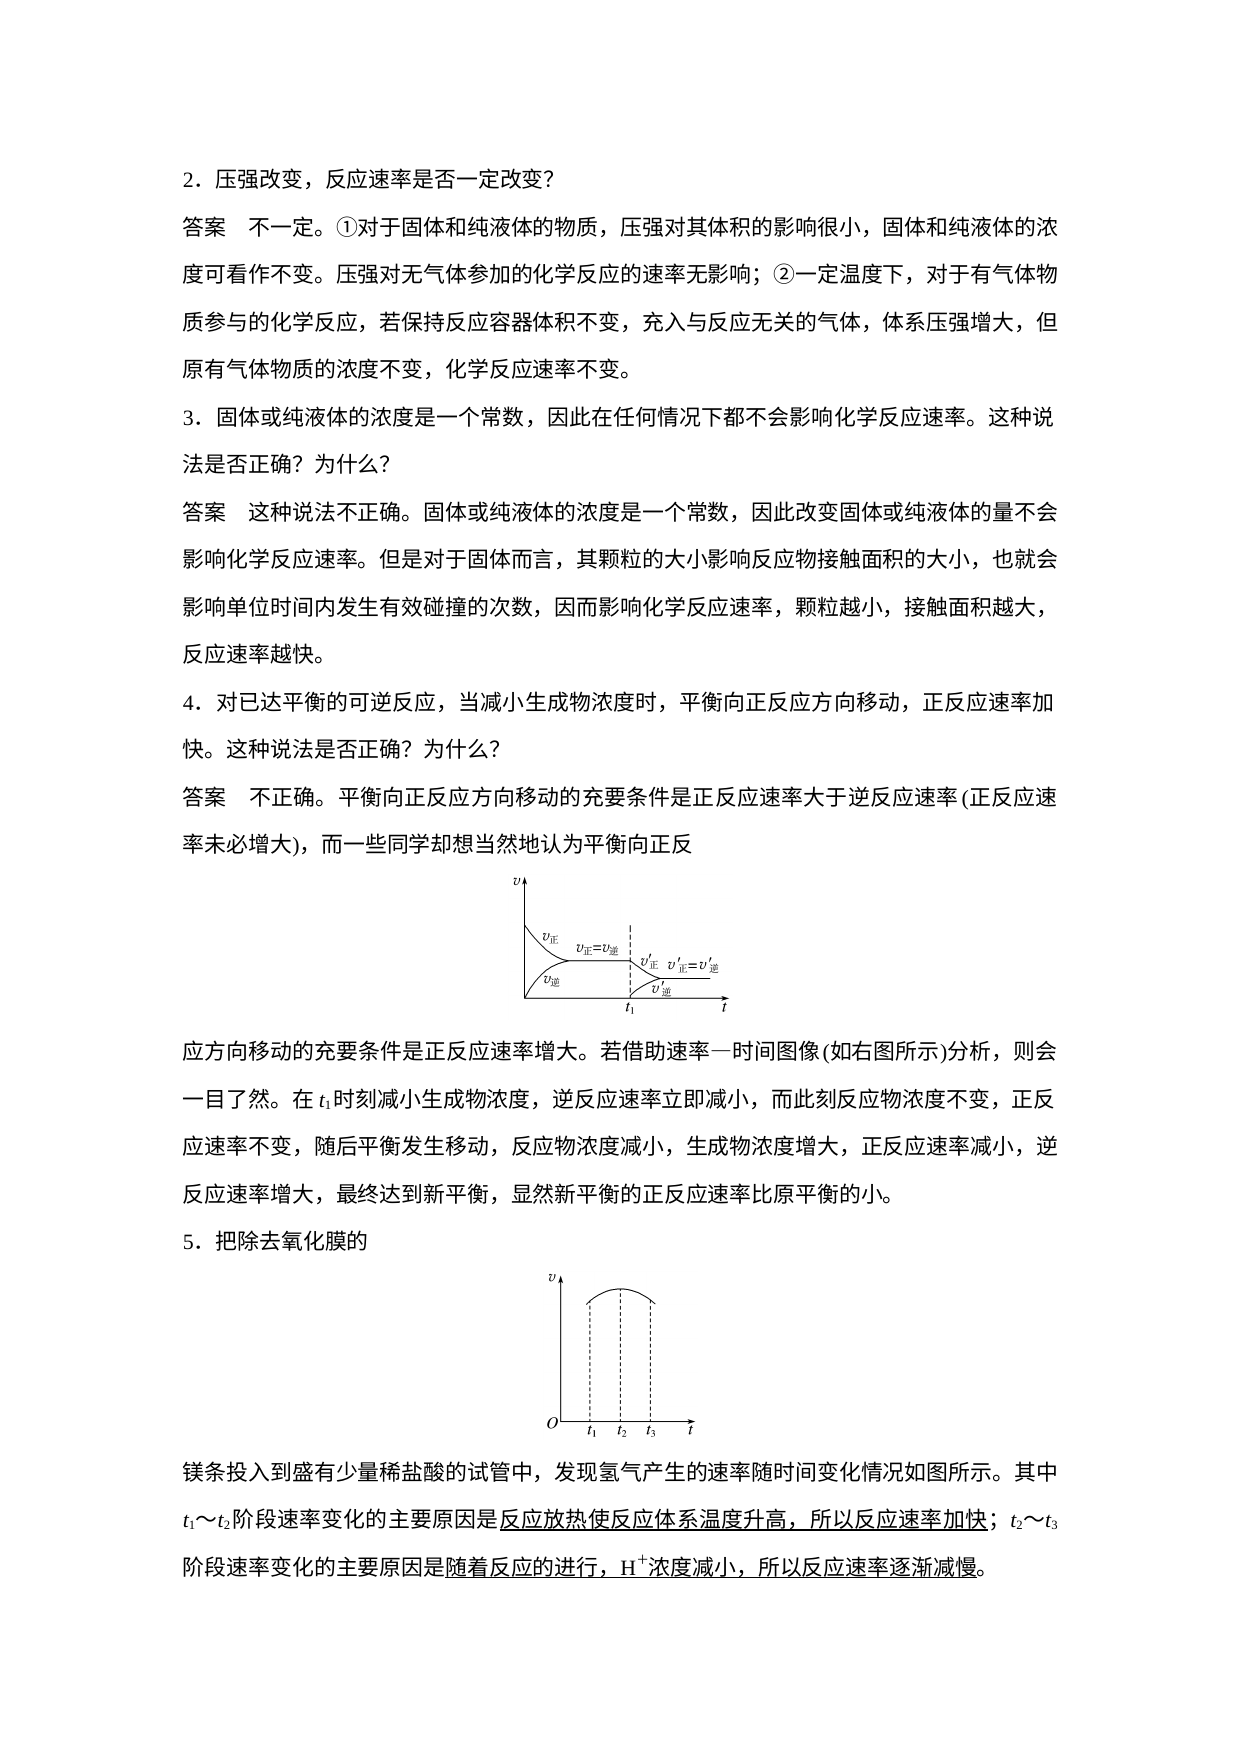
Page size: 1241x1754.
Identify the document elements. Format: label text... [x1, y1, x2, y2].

text 答案 不正确。平衡向正反应方向移动的充要条件是正反应速率大于逆反应速率(正反应速率未必增大)，而一些同学却想当然地认为平衡向正反 [183, 779, 1058, 859]
text 3．固体或纯液体的浓度是一个常数，因此在任何情况下都不会影响化学反应速率。这种说法是否正确？为什么？ [183, 399, 1058, 479]
picture [508, 874, 733, 1020]
text 5．把除去氧化膜的 [183, 1224, 1058, 1256]
text 2．压强改变，反应速率是否一定改变？ [183, 162, 1058, 194]
text 答案 不一定。①对于固体和纯液体的物质，压强对其体积的影响很小，固体和纯液体的浓度可看作不变。压强对无气体参加的化学反应的速率无影响；②一定温度下，对于有气体物质参与的化学反应，若保持反应容器体积不变，充入与反应无关的气体，体系压强增大，但原有气体物质的浓度不变，化学反应速率不变。 [183, 209, 1058, 384]
text 答案 这种说法不正确。固体或纯液体的浓度是一个常数，因此改变固体或纯液体的量不会影响化学反应速率。但是对于固体而言，其颗粒的大小影响反应物接触面积的大小，也就会影响单位时间内发生有效碰撞的次数，因而影响化学反应速率，颗粒越小，接触面积越大，反应速率越快。 [183, 494, 1058, 669]
text 镁条投入到盛有少量稀盐酸的试管中，发现氢气产生的速率随时间变化情况如图所示。其中t1～t2阶段速率变化的主要原因是反应放热使反应体系温度升高，所以反应速率加快；t2～t3阶段速率变化的主要原因是随着反应的进行，H＋浓度减小，所以反应速率逐渐减慢。 [183, 1454, 1058, 1581]
text 应方向移动的充要条件是正反应速率增大。若借助速率—时间图像(如右图所示)分析，则会一目了然。在t1时刻减小生成物浓度，逆反应速率立即减小，而此刻反应物浓度不变，正反应速率不变，随后平衡发生移动，反应物浓度减小，生成物浓度增大，正反应速率减小，逆反应速率增大，最终达到新平衡，显然新平衡的正反应速率比原平衡的小。 [183, 1034, 1058, 1208]
text 4．对已达平衡的可逆反应，当减小生成物浓度时，平衡向正反应方向移动，正反应速率加快。这种说法是否正确？为什么？ [183, 684, 1058, 764]
picture [543, 1271, 698, 1440]
